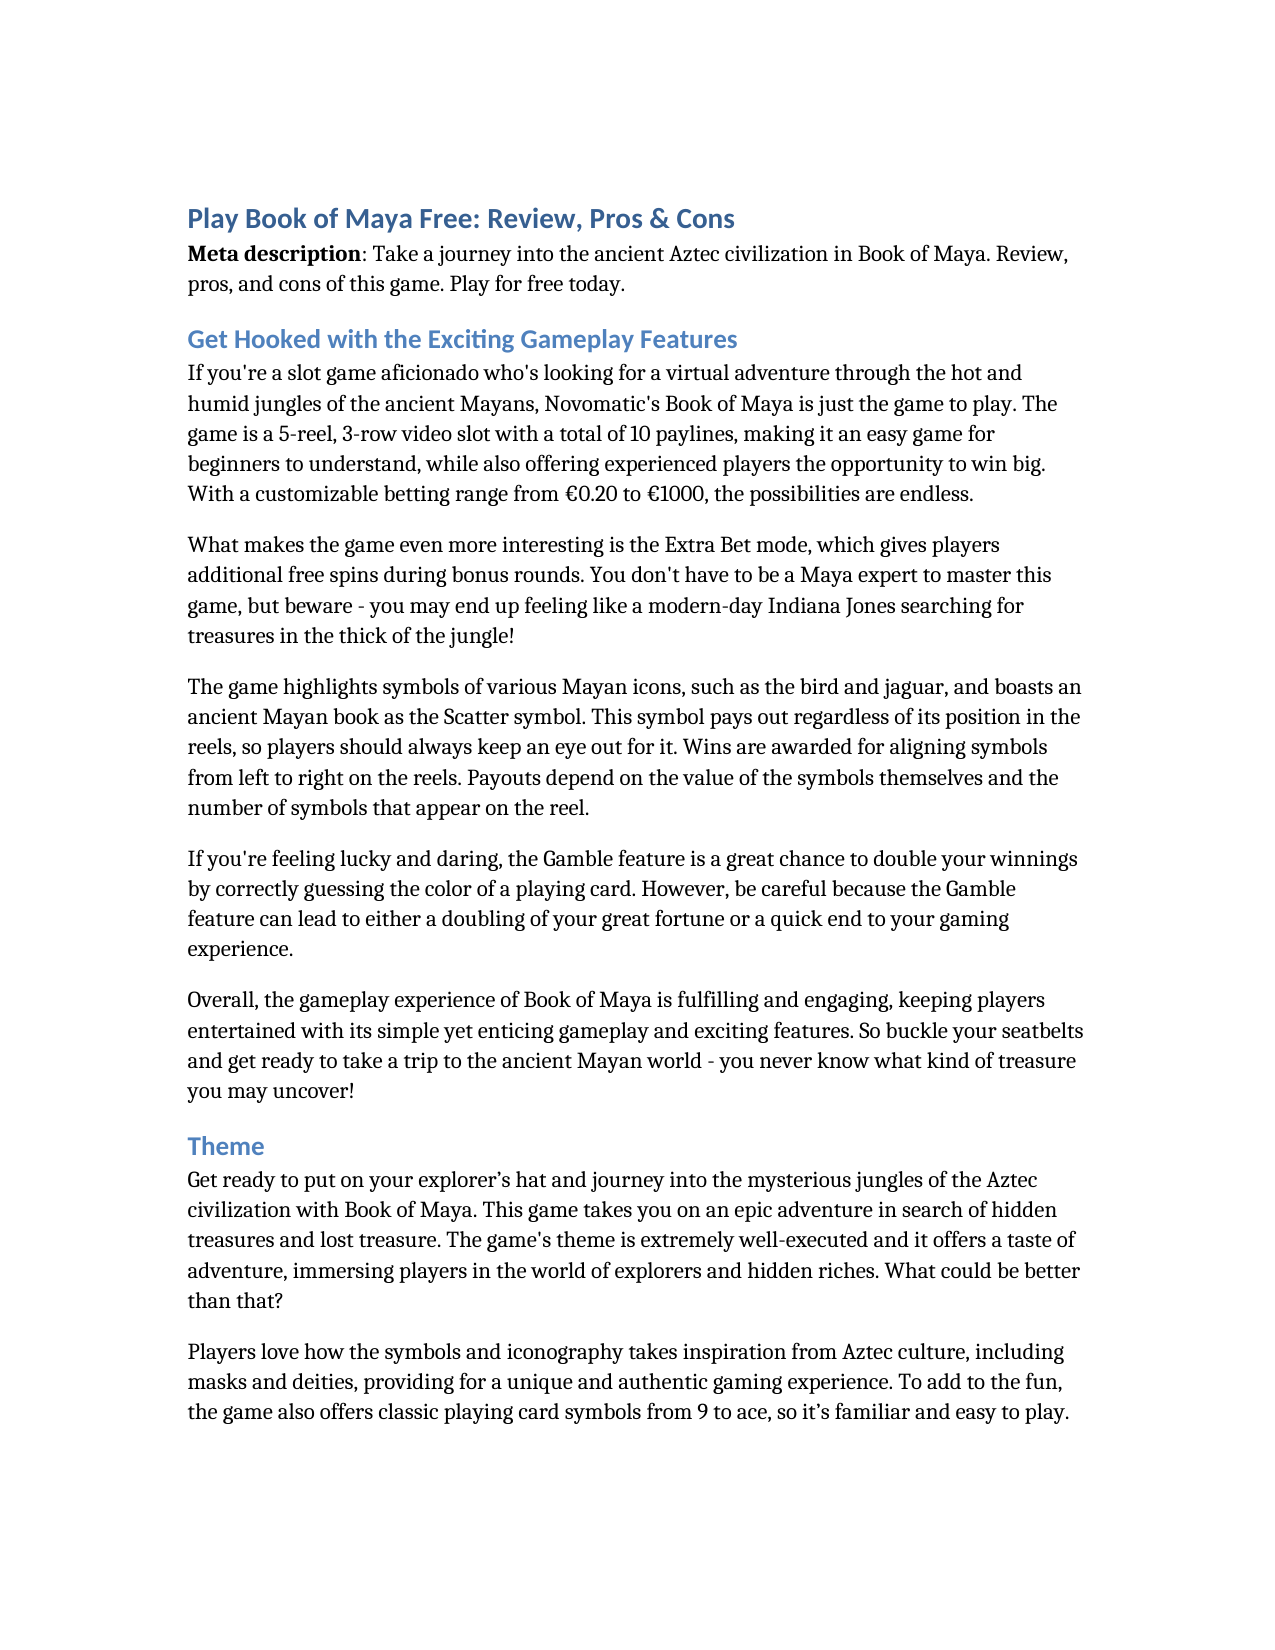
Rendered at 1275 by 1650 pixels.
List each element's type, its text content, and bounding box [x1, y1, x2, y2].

text The game highlights symbols of various Mayan icons, such as the bird and jaguar, and boasts an ancient Mayan book as the Scatter symbol. This symbol pays out regardless of its position in the reels, so players should always keep an eye out for it. Wins are awarded for aligning symbols from left to right on the reels. Payouts depend on the value of the symbols themselves and the number of symbols that appear on the reel. [187, 674, 1087, 821]
text Overall, the gameplay experience of Book of Maya is fulfilling and engaging, keeping players entertained with its simple yet enticing gameplay and exciting features. So buckle your seatbelts and get ready to take a trip to the ancient Mayan world - you never know what kind of treasure you may uncover! [187, 987, 1087, 1104]
subtitle Get Hooked with the Exciting Gameplay Features [187, 322, 1087, 355]
text If you're a slot game aficionado who's looking for a virtual adventure through the hot and humid jungles of the ancient Mayans, Novomatic's Book of Maya is just the game to play. The game is a 5-reel, 3-row video slot with a total of 10 paylines, making it an easy game for beginners to understand, while also offering experienced players the opportunity to win big. With a customizable betting range from €0.20 to €1000, the possibilities are endless. [187, 360, 1087, 507]
subtitle Play Book of Maya Free: Review, Pros & Cons [187, 200, 1087, 236]
text Players love how the symbols and iconography takes inspiration from Aztec culture, including masks and deities, providing for a unique and authentic gaming experience. To add to the fun, the game also offers classic playing card symbols from 9 to ace, so it’s familiar and easy to play. [187, 1339, 1087, 1425]
text If you're feeling lucky and daring, the Gamble feature is a great chance to double your winnings by correctly guessing the color of a playing card. However, be careful because the Gamble feature can lead to either a doubling of your great fortune or a quick end to your gaming experience. [187, 846, 1087, 962]
text Meta description: Take a journey into the ancient Aztec civilization in Book of Maya. Review, pros, and cons of this game. Play for free today. [187, 241, 1087, 297]
text Get ready to put on your explorer’s hat and journey into the mysterious jungles of the Aztec civilization with Book of Maya. This game takes you on an epic adventure in search of hidden treasures and lost treasure. The game's theme is extremely well-executed and it offers a taste of adventure, immersing players in the world of explorers and hidden riches. What could be better than that? [187, 1167, 1087, 1314]
text What makes the game even more interesting is the Extra Bet mode, which gives players additional free spins during bonus rounds. You don't have to be a Maya expert to master this game, but beware - you may end up feeling like a modern-day Indiana Jones searching for treasures in the thick of the jungle! [187, 532, 1087, 649]
subtitle Theme [187, 1129, 1087, 1162]
